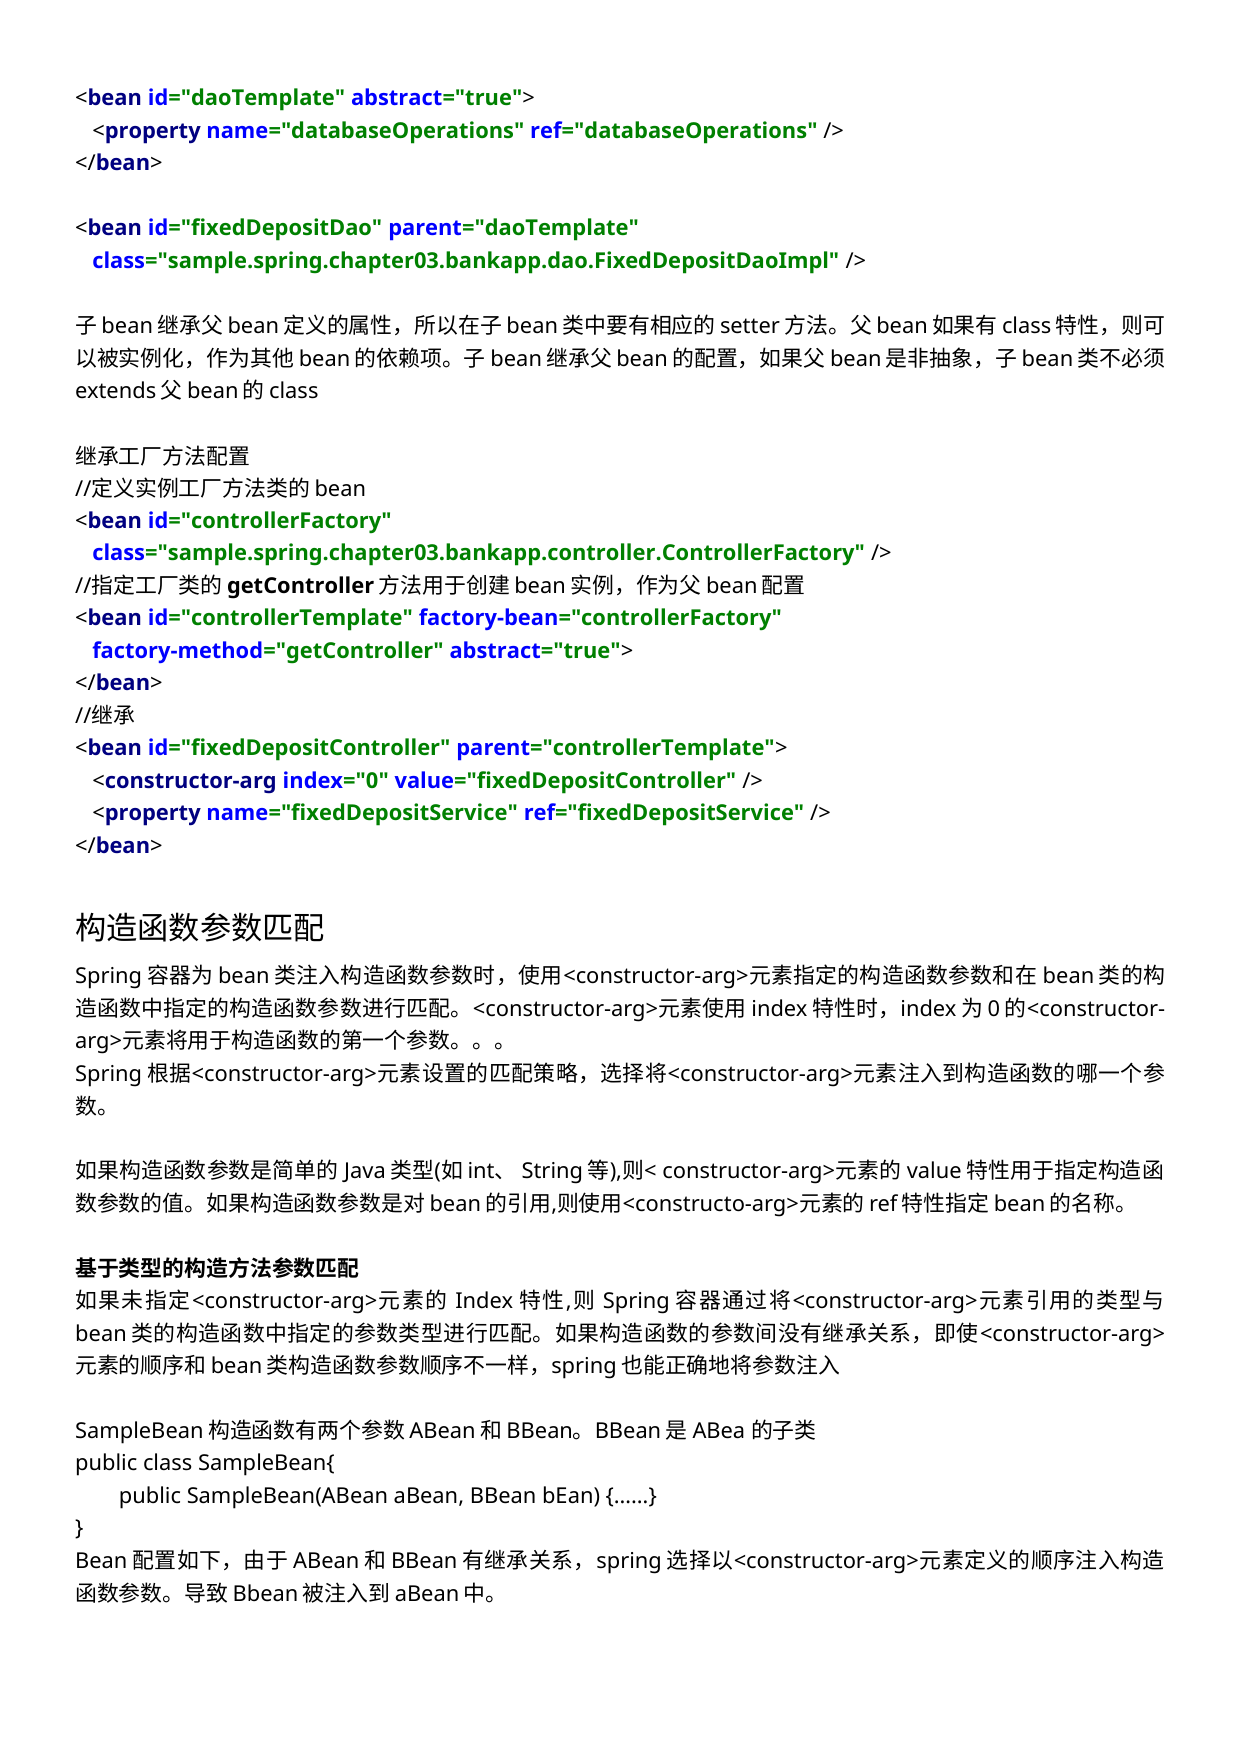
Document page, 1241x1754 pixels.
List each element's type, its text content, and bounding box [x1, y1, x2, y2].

text public class SampleBean{ [75, 1446, 1165, 1478]
text SampleBean构造函数有两个参数ABean和BBean。BBean是 ABea 的子类 [75, 1413, 1165, 1446]
text 子bean继承父bean定义的属性，所以在子bean类中要有相应的setter方法。父bean如果有class特性，则可以被实例化，作为其他bean的依赖项。子bean继承父bean的配置，如果父bean是非抽象，子bean类不必须extends父bean的class [75, 308, 1165, 406]
text Bean配置如下，由于ABean和BBean有继承关系，spring选择以<constructor-arg>元素定义的顺序注入构造函数参数。导致Bbean被注入到aBean中。 [75, 1543, 1165, 1608]
text //定义实例工厂方法类的bean [75, 471, 1165, 503]
text 继承工厂方法配置 [75, 438, 1165, 471]
text <bean id="fixedDepositController" parent="controllerTemplate"> <constructor-arg index="0" value="fixedDepositController" /> <property name="fixedDepositService" ref="fixedDepositService" /> </bean> [75, 731, 1165, 861]
text //指定工厂类的getController方法用于创建bean实例，作为父bean配置 [75, 568, 1165, 601]
text //继承 [75, 698, 1165, 731]
text 构造函数参数匹配 [75, 893, 1165, 958]
text <bean id="controllerTemplate" factory-bean="controllerFactory" factory-method="getController" abstract="true"> </bean> [75, 601, 1165, 698]
text 如果构造函数参数是简单的Java类型(如int、 String等),则< constructor-arg>元素的 value特性用于指定构造函数参数的值。如果构造函数参数是对bean的引用,则使用<constructo-arg>元素的ref特性指定bean的名称。 [75, 1153, 1165, 1218]
text <bean id="fixedDepositDao" parent="daoTemplate" class="sample.spring.chapter03.bankapp.dao.FixedDepositDaoImpl" /> [75, 211, 1165, 276]
text Spring容器为bean类注入构造函数参数时，使用<constructor-arg>元素指定的构造函数参数和在bean类的构造函数中指定的构造函数参数进行匹配。<constructor-arg>元素使用index特性时，index为0的<constructor-arg>元素将用于构造函数的第一个参数。。。 [75, 958, 1165, 1056]
text public SampleBean(ABean aBean, BBean bEan) {……} [75, 1478, 1165, 1511]
text } [75, 1511, 1165, 1543]
text 如果未指定<constructor-arg>元素的 Index特性,则 Spring容器通过将<constructor-arg>元素引用的类型与bean类的构造函数中指定的参数类型进行匹配。如果构造函数的参数间没有继承关系，即使<constructor-arg>元素的顺序和bean类构造函数参数顺序不一样，spring也能正确地将参数注入 [75, 1283, 1165, 1381]
text Spring根据<constructor-arg>元素设置的匹配策略，选择将<constructor-arg>元素注入到构造函数的哪一个参数。 [75, 1056, 1165, 1121]
text <bean id="daoTemplate" abstract="true"> <property name="databaseOperations" ref="databaseOperations" /> </bean> [75, 81, 1165, 178]
text <bean id="controllerFactory" class="sample.spring.chapter03.bankapp.controller.ControllerFactory" /> [75, 503, 1165, 568]
text 基于类型的构造方法参数匹配 [75, 1251, 1165, 1283]
